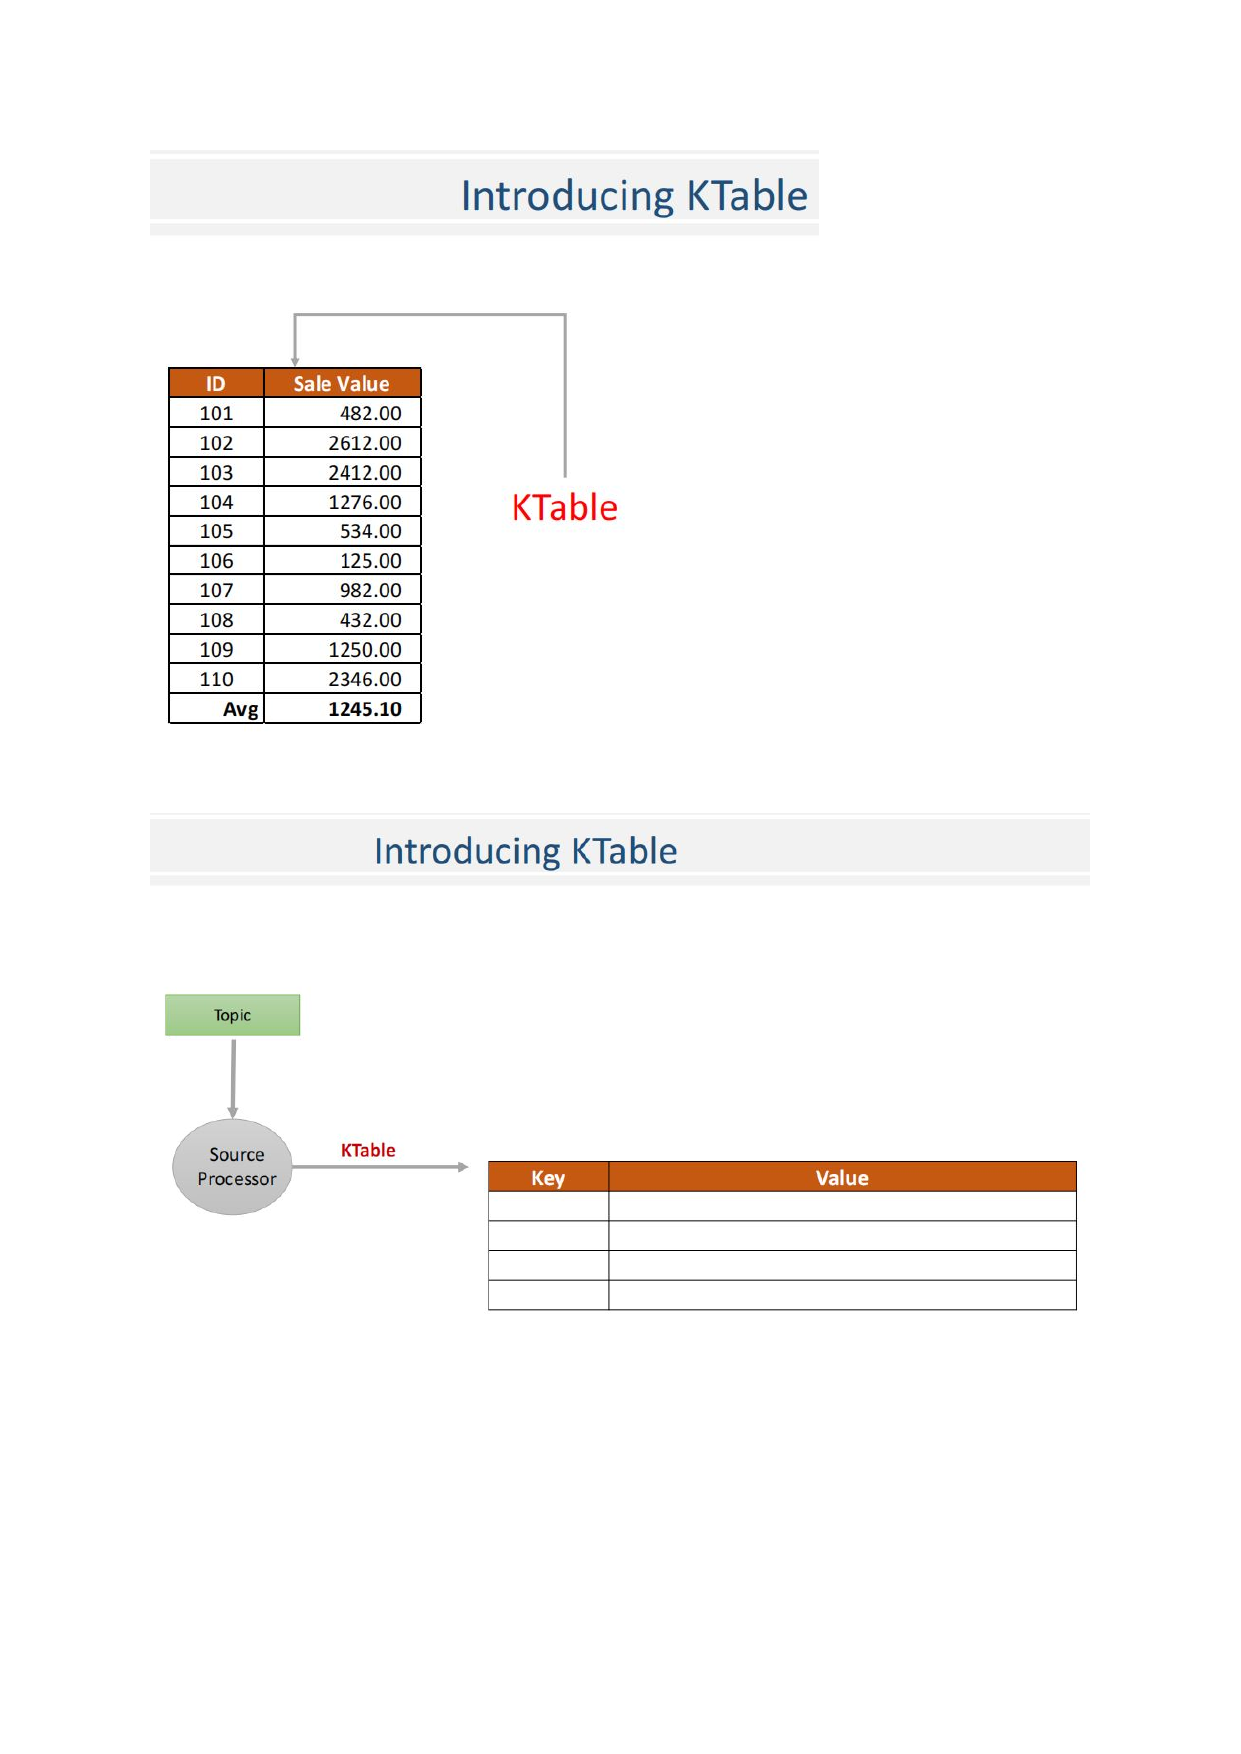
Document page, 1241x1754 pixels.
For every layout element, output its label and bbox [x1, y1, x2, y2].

picture [150, 150, 819, 748]
picture [150, 813, 1090, 1334]
